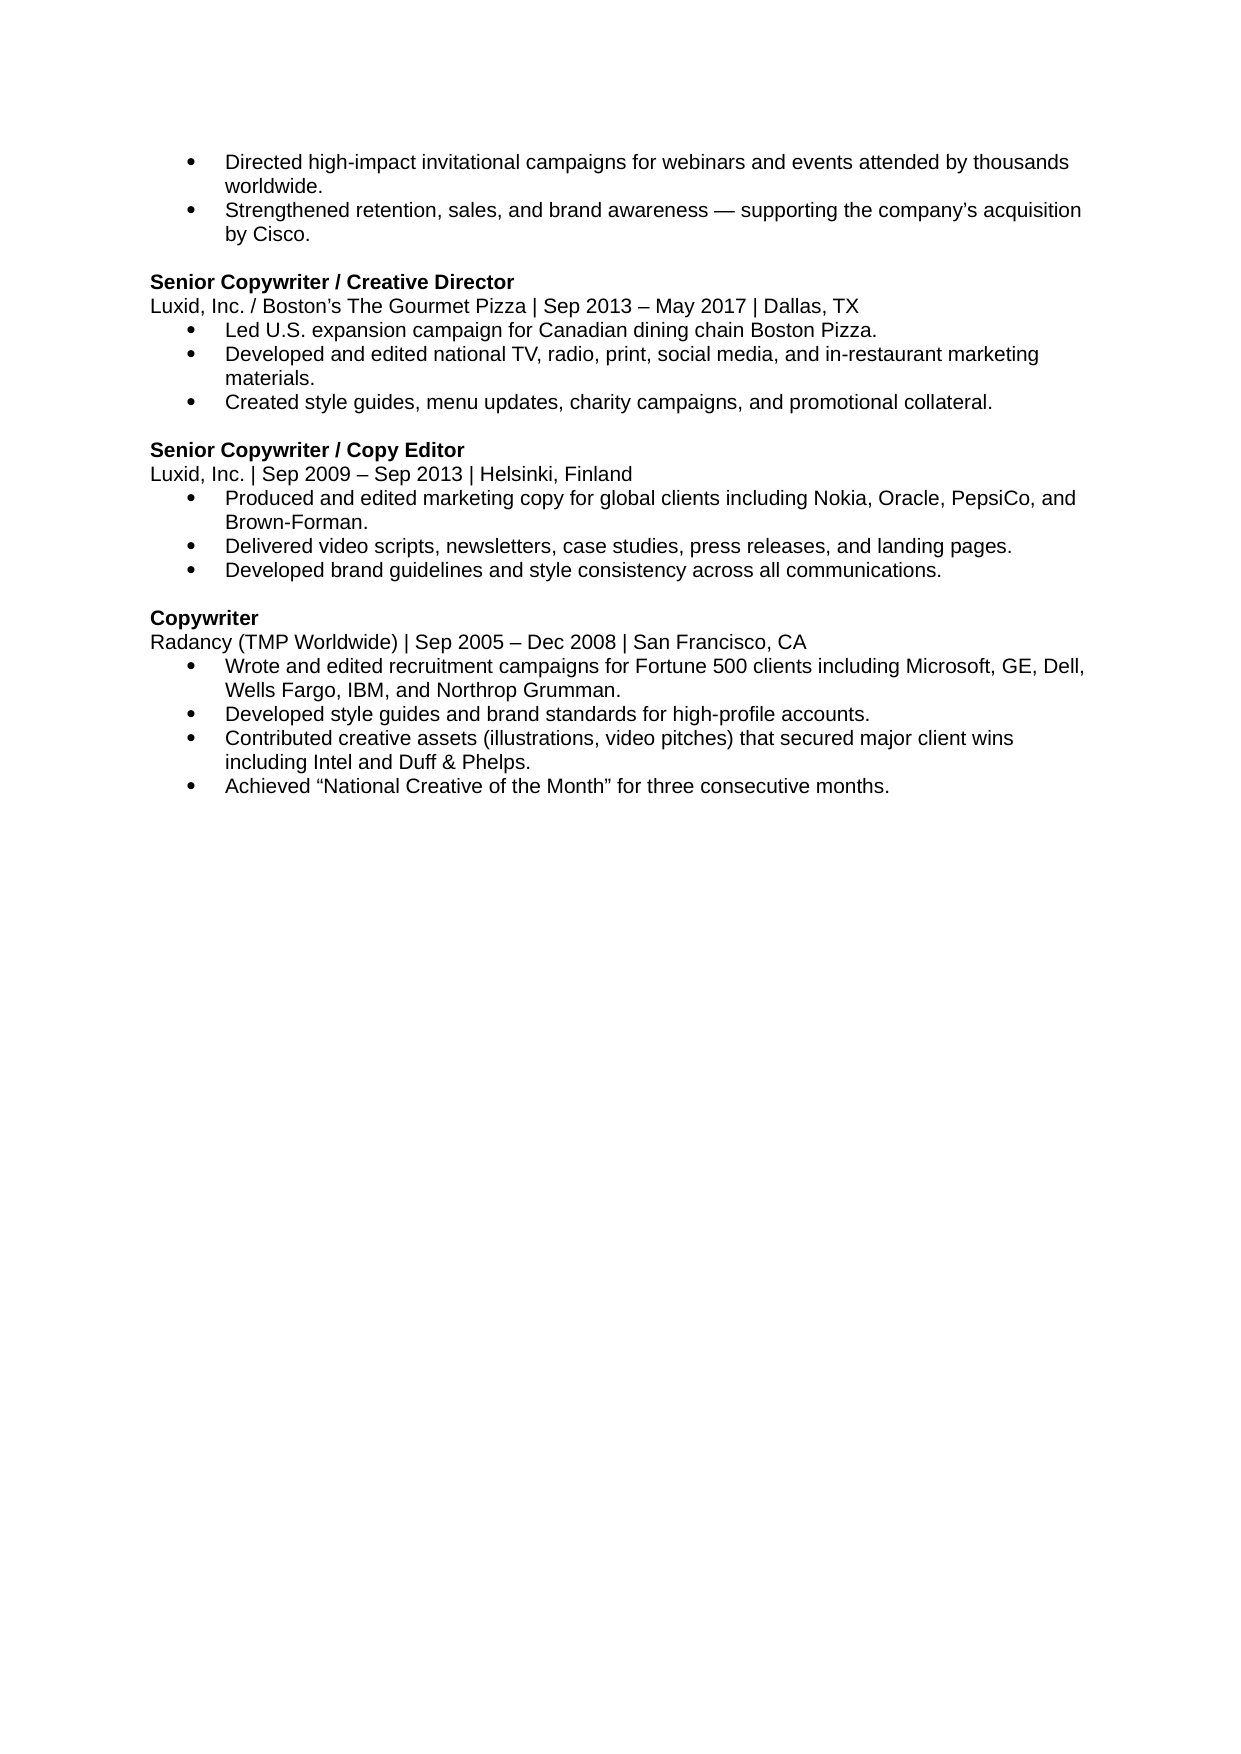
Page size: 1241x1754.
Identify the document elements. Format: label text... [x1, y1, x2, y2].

list Led U.S. expansion campaign for Canadian dining chain Boston Pizza. [187, 318, 1090, 342]
list Contributed creative assets (illustrations, video pitches) that secured major client wins including Intel and Duff & Phelps. [187, 726, 1090, 774]
list Achieved “National Creative of the Month” for three consecutive months. [187, 774, 1090, 798]
text Copywriter [150, 606, 1090, 630]
list Delivered video scripts, newsletters, case studies, press releases, and landing pages. [187, 534, 1090, 558]
text Luxid, Inc. / Boston’s The Gourmet Pizza | Sep 2013 – May 2017 | Dallas, TX [150, 294, 1090, 318]
list Developed brand guidelines and style consistency across all communications. [187, 558, 1090, 582]
list Wrote and edited recruitment campaigns for Fortune 500 clients including Microsoft, GE, Dell, Wells Fargo, IBM, and Northrop Grumman. [187, 654, 1090, 702]
text Luxid, Inc. | Sep 2009 – Sep 2013 | Helsinki, Finland [150, 462, 1090, 486]
text Radancy (TMP Worldwide) | Sep 2005 – Dec 2008 | San Francisco, CA [150, 630, 1090, 654]
list Developed and edited national TV, radio, print, social media, and in-restaurant marketing materials. [187, 342, 1090, 390]
list Strengthened retention, sales, and brand awareness — supporting the company’s acquisition by Cisco. [187, 198, 1090, 246]
text Senior Copywriter / Creative Director [150, 270, 1090, 294]
text Senior Copywriter / Copy Editor [150, 438, 1090, 462]
list Created style guides, menu updates, charity campaigns, and promotional collateral. [187, 390, 1090, 414]
list Directed high-impact invitational campaigns for webinars and events attended by thousands worldwide. [187, 150, 1090, 198]
list Developed style guides and brand standards for high-profile accounts. [187, 702, 1090, 726]
list Produced and edited marketing copy for global clients including Nokia, Oracle, PepsiCo, and Brown-Forman. [187, 486, 1090, 534]
